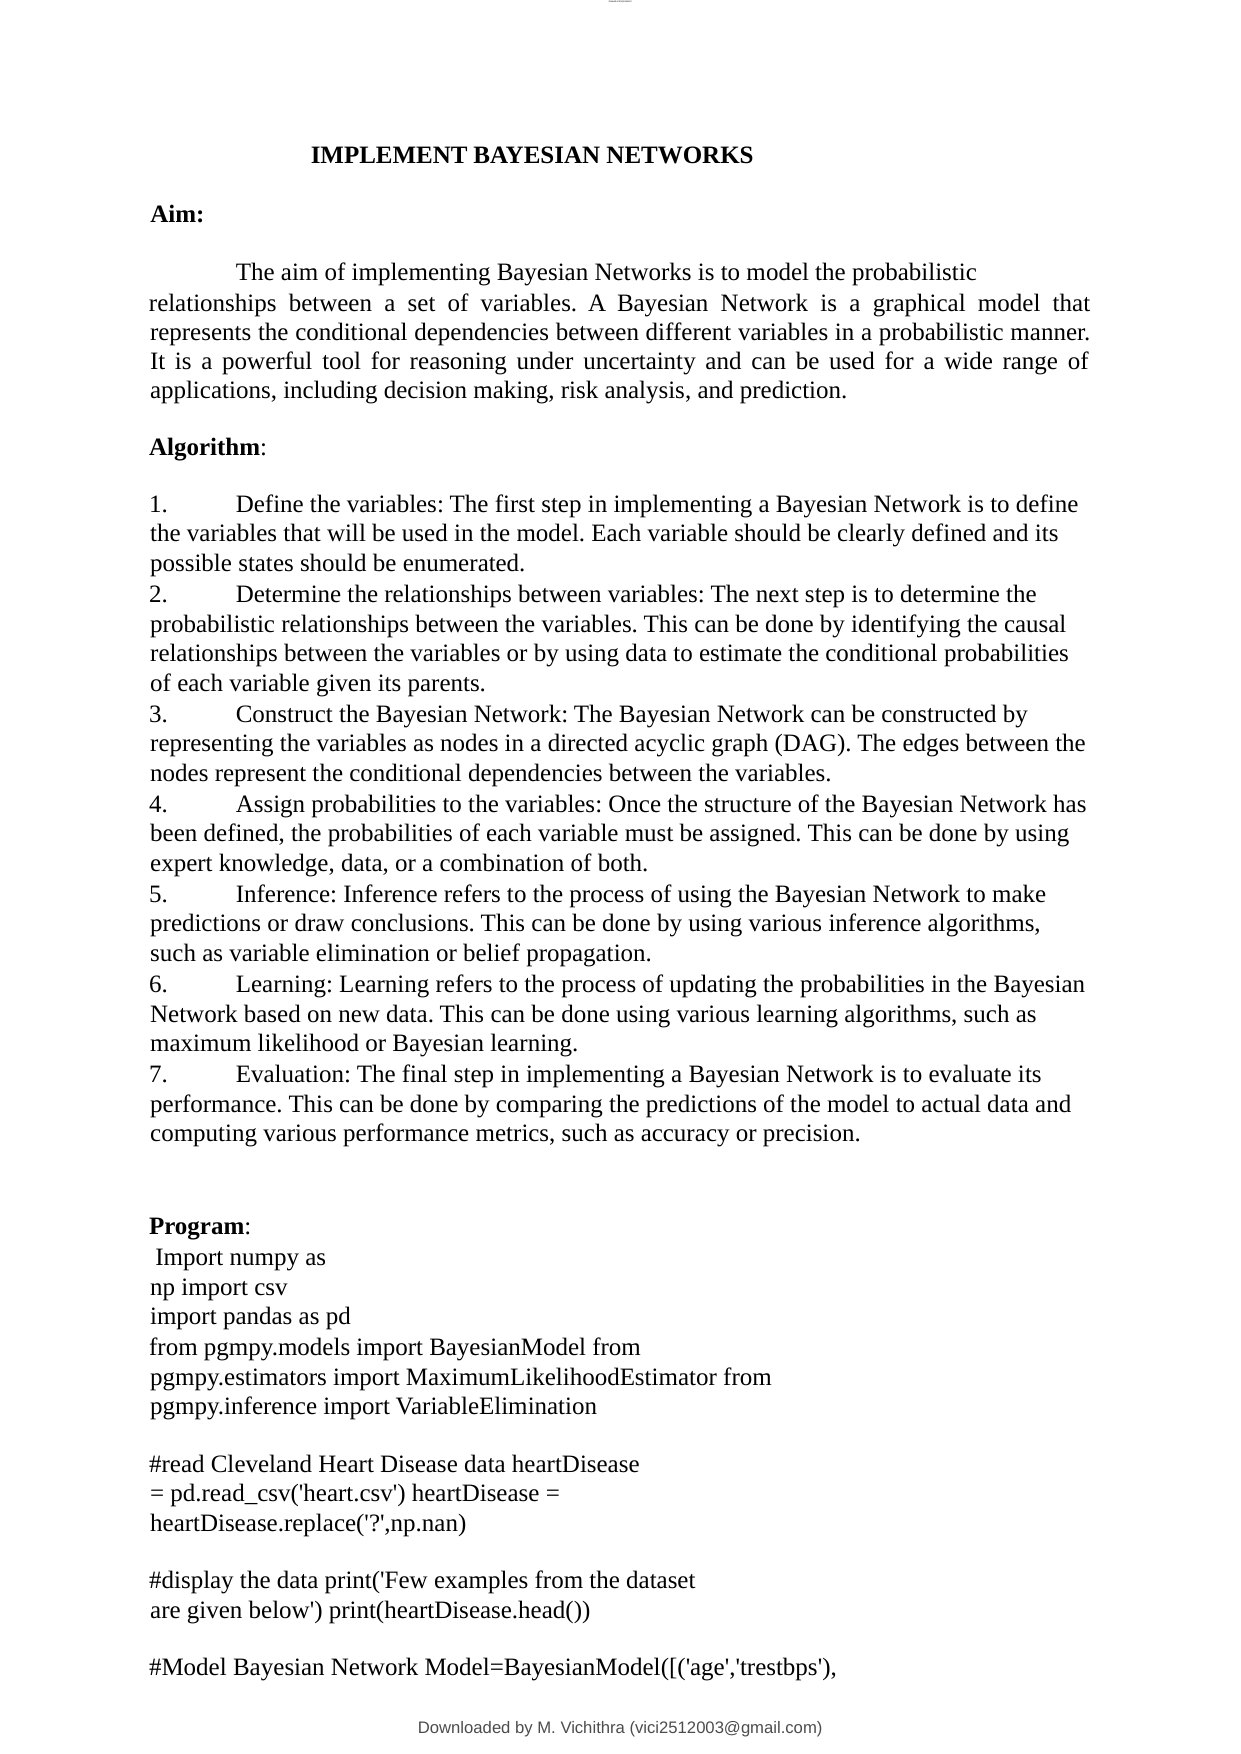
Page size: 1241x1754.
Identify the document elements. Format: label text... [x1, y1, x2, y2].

list Construct the Bayesian Network: The Bayesian Network can be constructed by representing the variables as nodes in a directed acyclic graph (DAG). The edges between the nodes represent the conditional dependencies between the variables. [149, 699, 1087, 787]
list Evaluation: The final step in implementing a Bayesian Network is to evaluate its performance. This can be done by comparing the predictions of the model to actual data and computing various performance metrics, such as accuracy or precision. [149, 1059, 1087, 1147]
list Define the variables: The first step in implementing a Bayesian Network is to define the variables that will be used in the model. Each variable should be clearly defined and its possible states should be enumerated. [149, 489, 1087, 577]
text IMPLEMENT BAYESIAN NETWORKS [299, 141, 1144, 169]
list Assign probabilities to the variables: Once the structure of the Bayesian Network has been defined, the probabilities of each variable must be assigned. This can be done by using expert knowledge, data, or a combination of both. [149, 789, 1087, 877]
text The aim of implementing Bayesian Networks is to model the probabilistic [162, 257, 1146, 286]
list Learning: Learning refers to the process of updating the probabilities in the Bayesian Network based on new data. This can be done using various learning algorithms, such as maximum likelihood or Bayesian learning. [149, 969, 1087, 1057]
text from pgmpy.models import BayesianModel from pgmpy.estimators import MaximumLikelihoodEstimator from pgmpy.inference import VariableElimination [149, 1332, 773, 1420]
list Inference: Inference refers to the process of using the Bayesian Network to make predictions or draw conclusions. This can be done by using various inference algorithms, such as variable elimination or belief propagation. [149, 879, 1087, 967]
text #display the data print('Few examples from the dataset are given below') print(heartDisease.head()) [149, 1565, 700, 1623]
text #Model Bayesian Network Model=BayesianModel([('age','trestbps'), [149, 1652, 1087, 1681]
text Import numpy as np import csv import pandas as pd [149, 1242, 352, 1330]
text #read Cleveland Heart Disease data heartDisease = pd.read_csv('heart.csv') heartDisease = heartDisease.replace('?',np.nan) [149, 1449, 641, 1537]
text relationships between a set of variables. A Bayesian Network is a graphical model that represents the conditional dependencies between different variables in a probabilistic manner. It is a powerful tool for reasoning under uncertainty and can be used for a wide range of applications, including decision making, risk analysis, and prediction. [149, 288, 1091, 403]
text Aim: [150, 199, 1144, 228]
text Program: [149, 1211, 352, 1240]
text Algorithm: [149, 432, 1087, 461]
list Determine the relationships between variables: The next step is to determine the probabilistic relationships between the variables. This can be done by identifying the causal relationships between the variables or by using data to estimate the conditional probabilities of each variable given its parents. [149, 579, 1087, 697]
